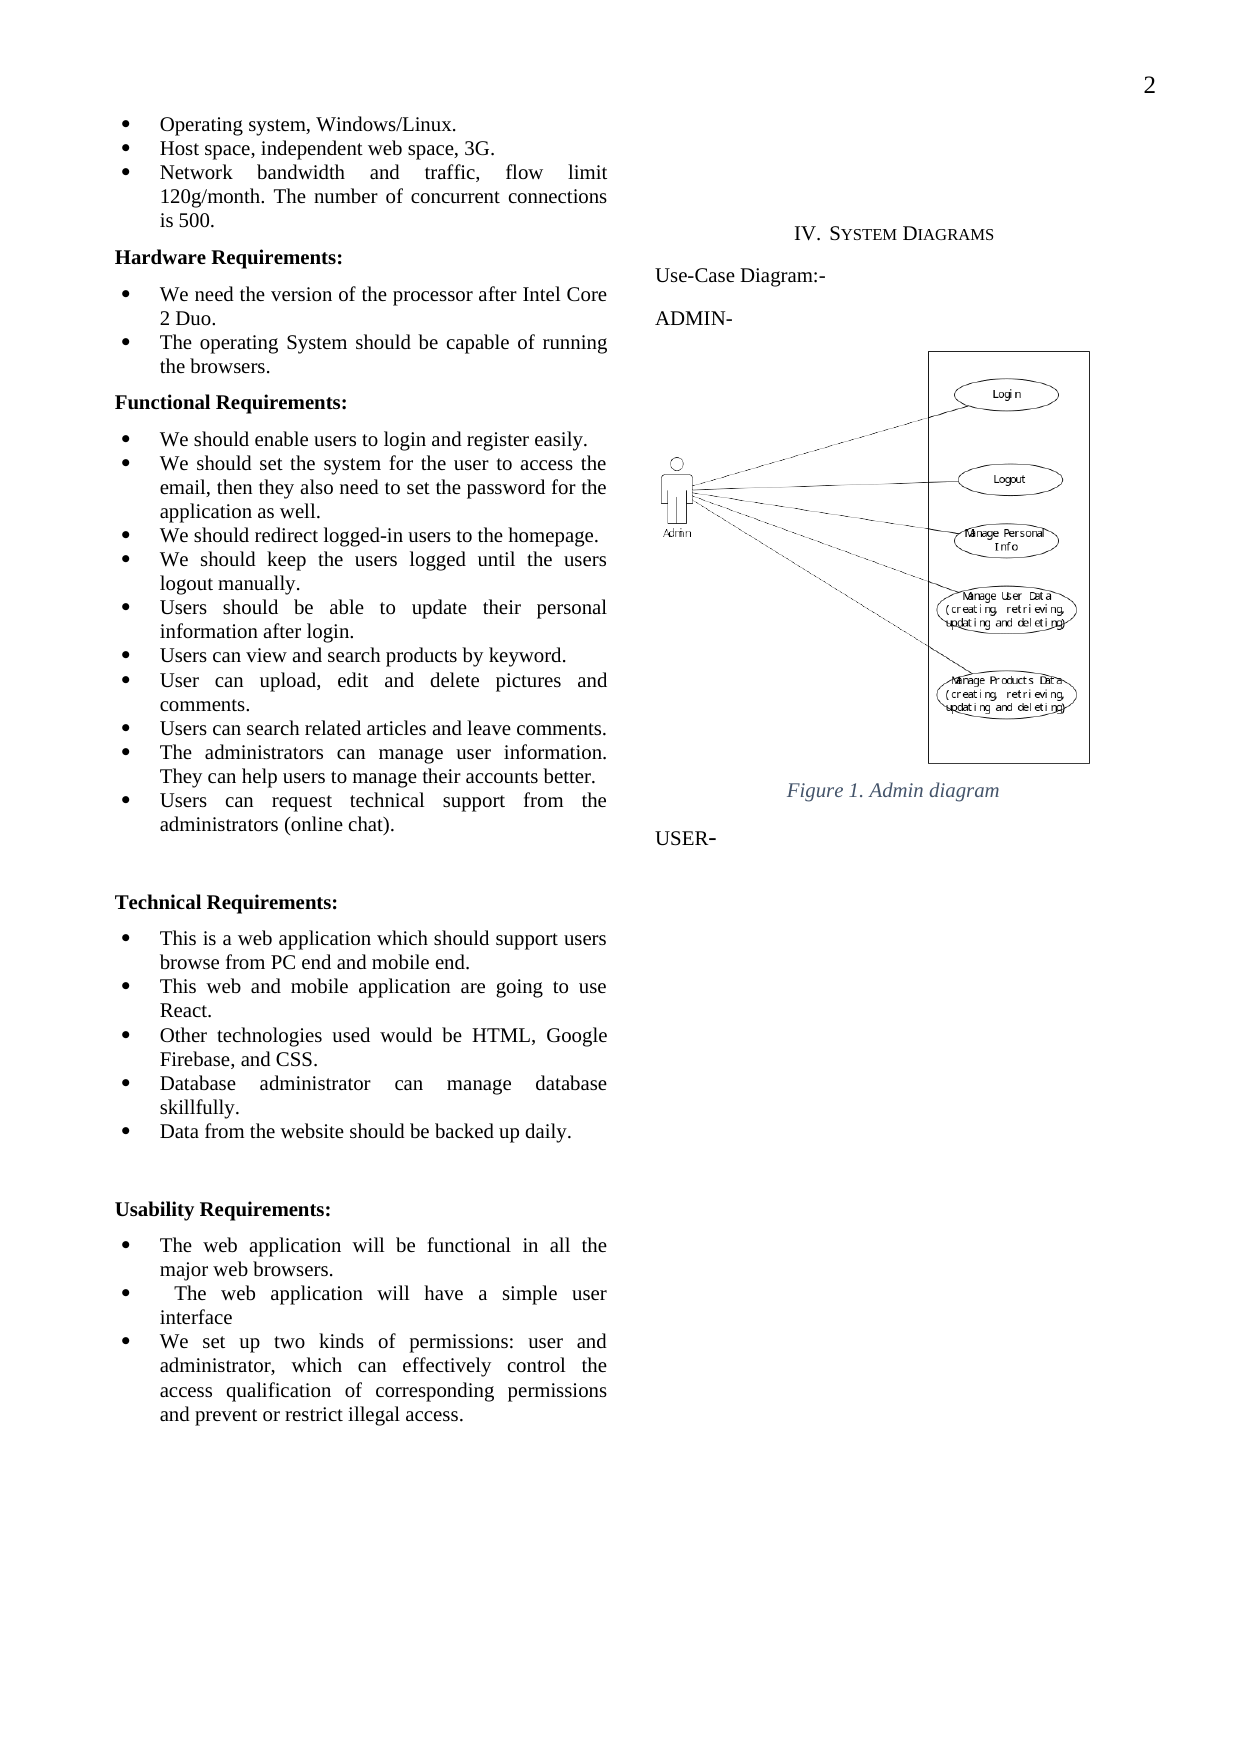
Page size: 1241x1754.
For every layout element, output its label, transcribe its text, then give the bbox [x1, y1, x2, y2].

list Users should be able to update their personal information after login. [122, 595, 608, 643]
list We should redirect logged-in users to the homepage. [122, 523, 608, 547]
list Network bandwidth and traffic, flow limit 120g/month. The number of concurrent connections is 500. [122, 160, 608, 232]
list Operating system, Windows/Linux. [122, 112, 608, 136]
text USER- [632, 822, 1156, 851]
list We should enable users to login and register easily. [122, 427, 608, 451]
list Data from the website should be backed up daily. [122, 1119, 608, 1143]
list This is a web application which should support users browse from PC end and mobile end. [122, 926, 608, 974]
list Users can view and search products by keyword. [122, 643, 608, 667]
list System Diagrams [632, 221, 1156, 245]
text ADMIN- [632, 306, 1156, 330]
text Figure 1. Admin diagram [632, 778, 1156, 802]
list Other technologies used would be HTML, Google Firebase, and CSS. [122, 1022, 608, 1071]
list We need the version of the processor after Intel Core 2 Duo. [122, 282, 608, 330]
text Use-Case Diagram:- [632, 263, 1156, 287]
list This web and mobile application are going to use React. [122, 974, 608, 1022]
list Host space, independent web space, 3G. [122, 136, 608, 160]
list The operating System should be capable of running the browsers. [122, 330, 608, 378]
list The web application will have a simple user interface [122, 1281, 608, 1329]
list Database administrator can manage database skillfully. [122, 1071, 608, 1119]
text Usability Requirements: [84, 1197, 608, 1221]
list Users can request technical support from the administrators (online chat). [122, 788, 608, 836]
list We should keep the users logged until the users logout manually. [122, 547, 608, 595]
list The administrators can manage user information. They can help users to manage their accounts better. [122, 740, 608, 788]
list We should set the system for the user to access the email, then they also need to set the password for the application as well. [122, 451, 608, 523]
list User can upload, edit and delete pictures and comments. [122, 667, 608, 716]
text Hardware Requirements: [84, 245, 608, 269]
list Users can search related articles and leave comments. [122, 716, 608, 740]
list The web application will be functional in all the major web browsers. [122, 1233, 608, 1281]
list We set up two kinds of permissions: user and administrator, which can effectively control the access qualification of corresponding permissions and prevent or restrict illegal access. [122, 1329, 608, 1426]
text Functional Requirements: [84, 390, 608, 414]
text Technical Requirements: [84, 890, 608, 914]
